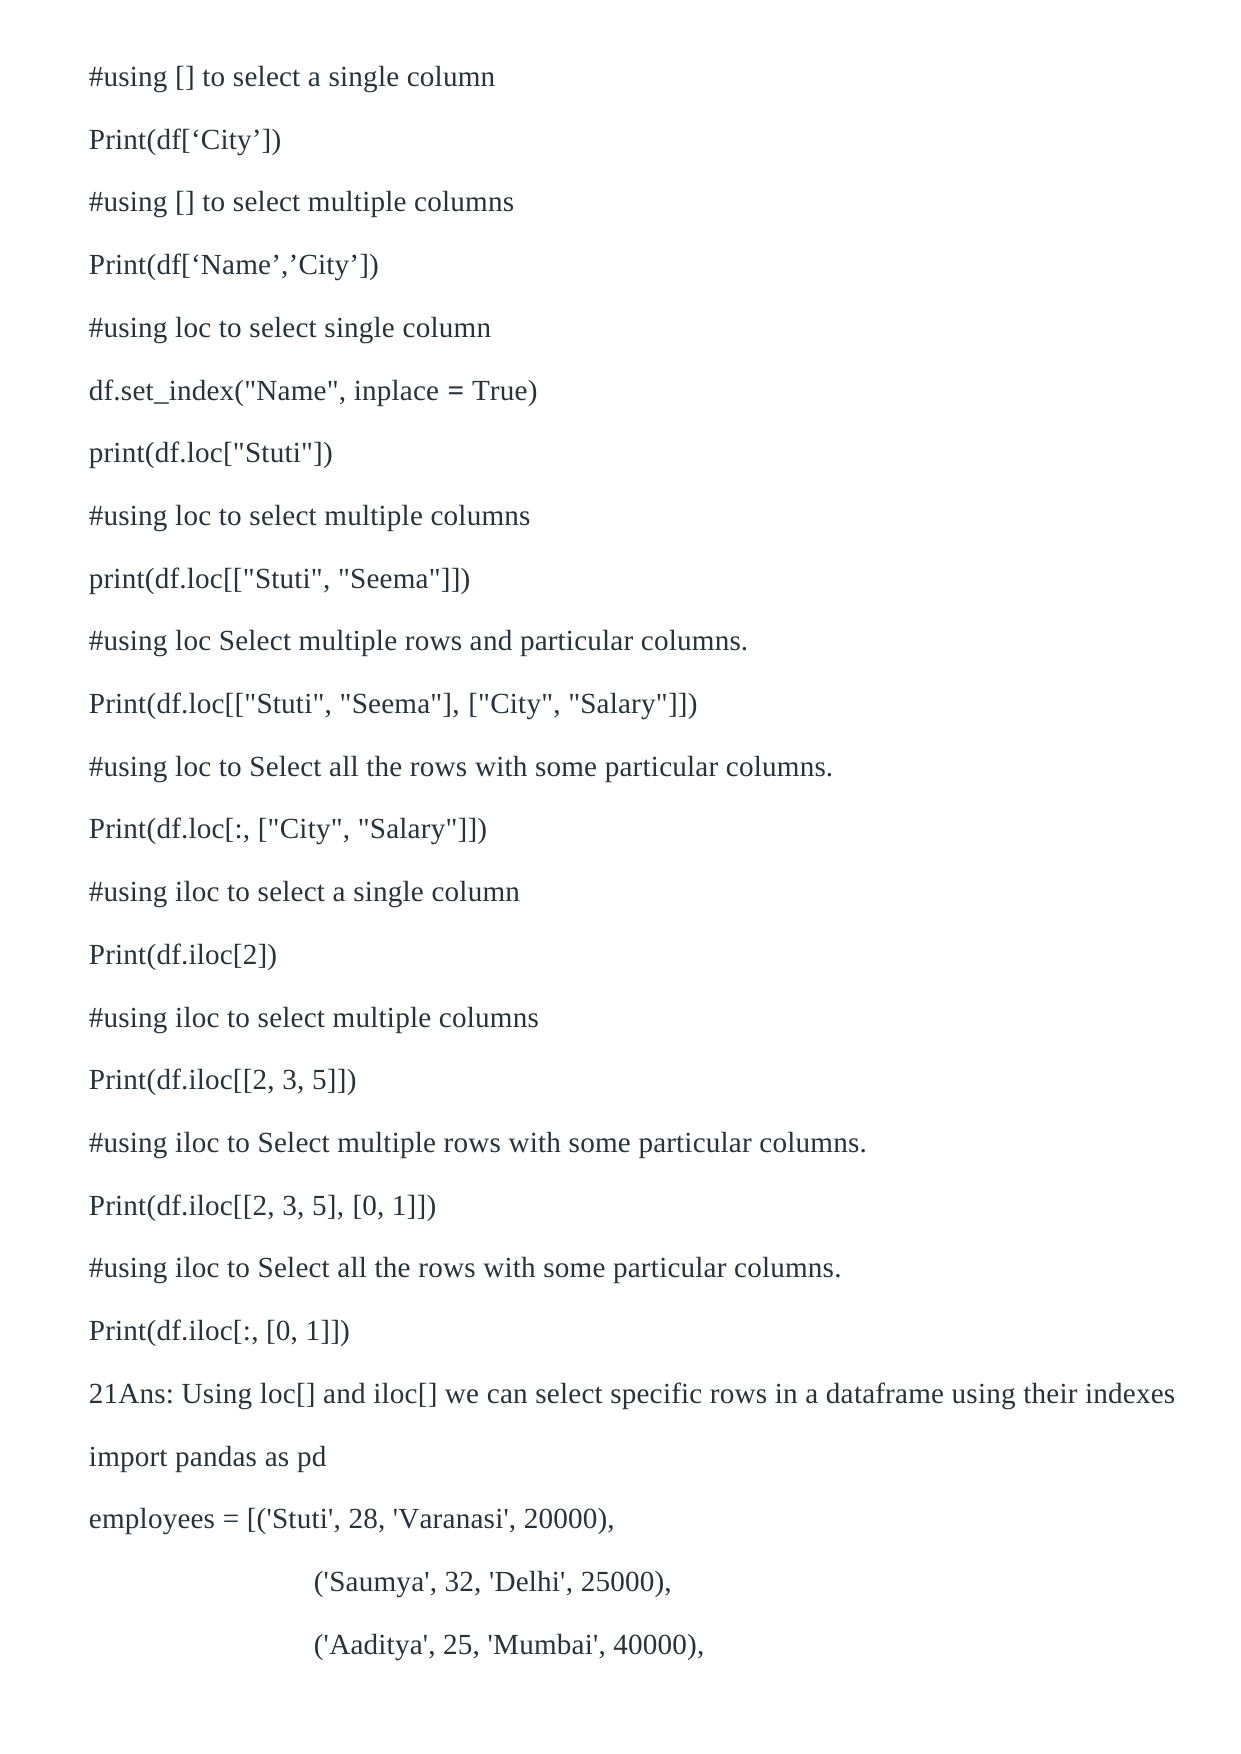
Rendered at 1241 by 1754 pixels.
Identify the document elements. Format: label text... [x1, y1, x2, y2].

text df.set_index("Name", inplace = True) [89, 373, 1181, 406]
text #using iloc to Select all the rows with some particular columns. [89, 1251, 1181, 1284]
text Print(df.iloc[[2, 3, 5], [0, 1]]) [89, 1188, 1181, 1221]
text #using [] to select a single column [89, 59, 1181, 93]
text print(df.loc["Stuti"]) [89, 435, 1181, 469]
text #using [] to select multiple columns [89, 184, 1181, 218]
text #using iloc to select a single column [89, 874, 1181, 908]
text #using loc to select single column [89, 310, 1181, 343]
text Print(df.iloc[2]) [89, 937, 1181, 971]
text Print(df.loc[["Stuti", "Seema"], ["City", "Salary"]]) [89, 686, 1181, 720]
text ('Aaditya', 25, 'Mumbai', 40000), [89, 1627, 1181, 1660]
text Print(df.iloc[:, [0, 1]]) [89, 1313, 1181, 1347]
text import pandas as pd [89, 1439, 1181, 1472]
text employees = [('Stuti', 28, 'Varanasi', 20000), [89, 1501, 1181, 1535]
text #using iloc to select multiple columns [89, 1000, 1181, 1033]
text Print(df.loc[:, ["City", "Salary"]]) [89, 812, 1181, 845]
text Print(df[‘Name’,’City’]) [89, 247, 1181, 281]
text print(df.loc[["Stuti", "Seema"]]) [89, 561, 1181, 594]
text ('Saumya', 32, 'Delhi', 25000), [89, 1564, 1181, 1598]
text Print(df[‘City’]) [89, 122, 1181, 155]
text #using loc to Select all the rows with some particular columns. [89, 749, 1181, 782]
text Print(df.iloc[[2, 3, 5]]) [89, 1062, 1181, 1096]
text #using loc to select multiple columns [89, 498, 1181, 532]
text 21Ans: Using loc[] and iloc[] we can select specific rows in a dataframe using their indexes [89, 1376, 1181, 1409]
text #using iloc to Select multiple rows with some particular columns. [89, 1125, 1181, 1159]
text #using loc Select multiple rows and particular columns. [89, 623, 1181, 657]
